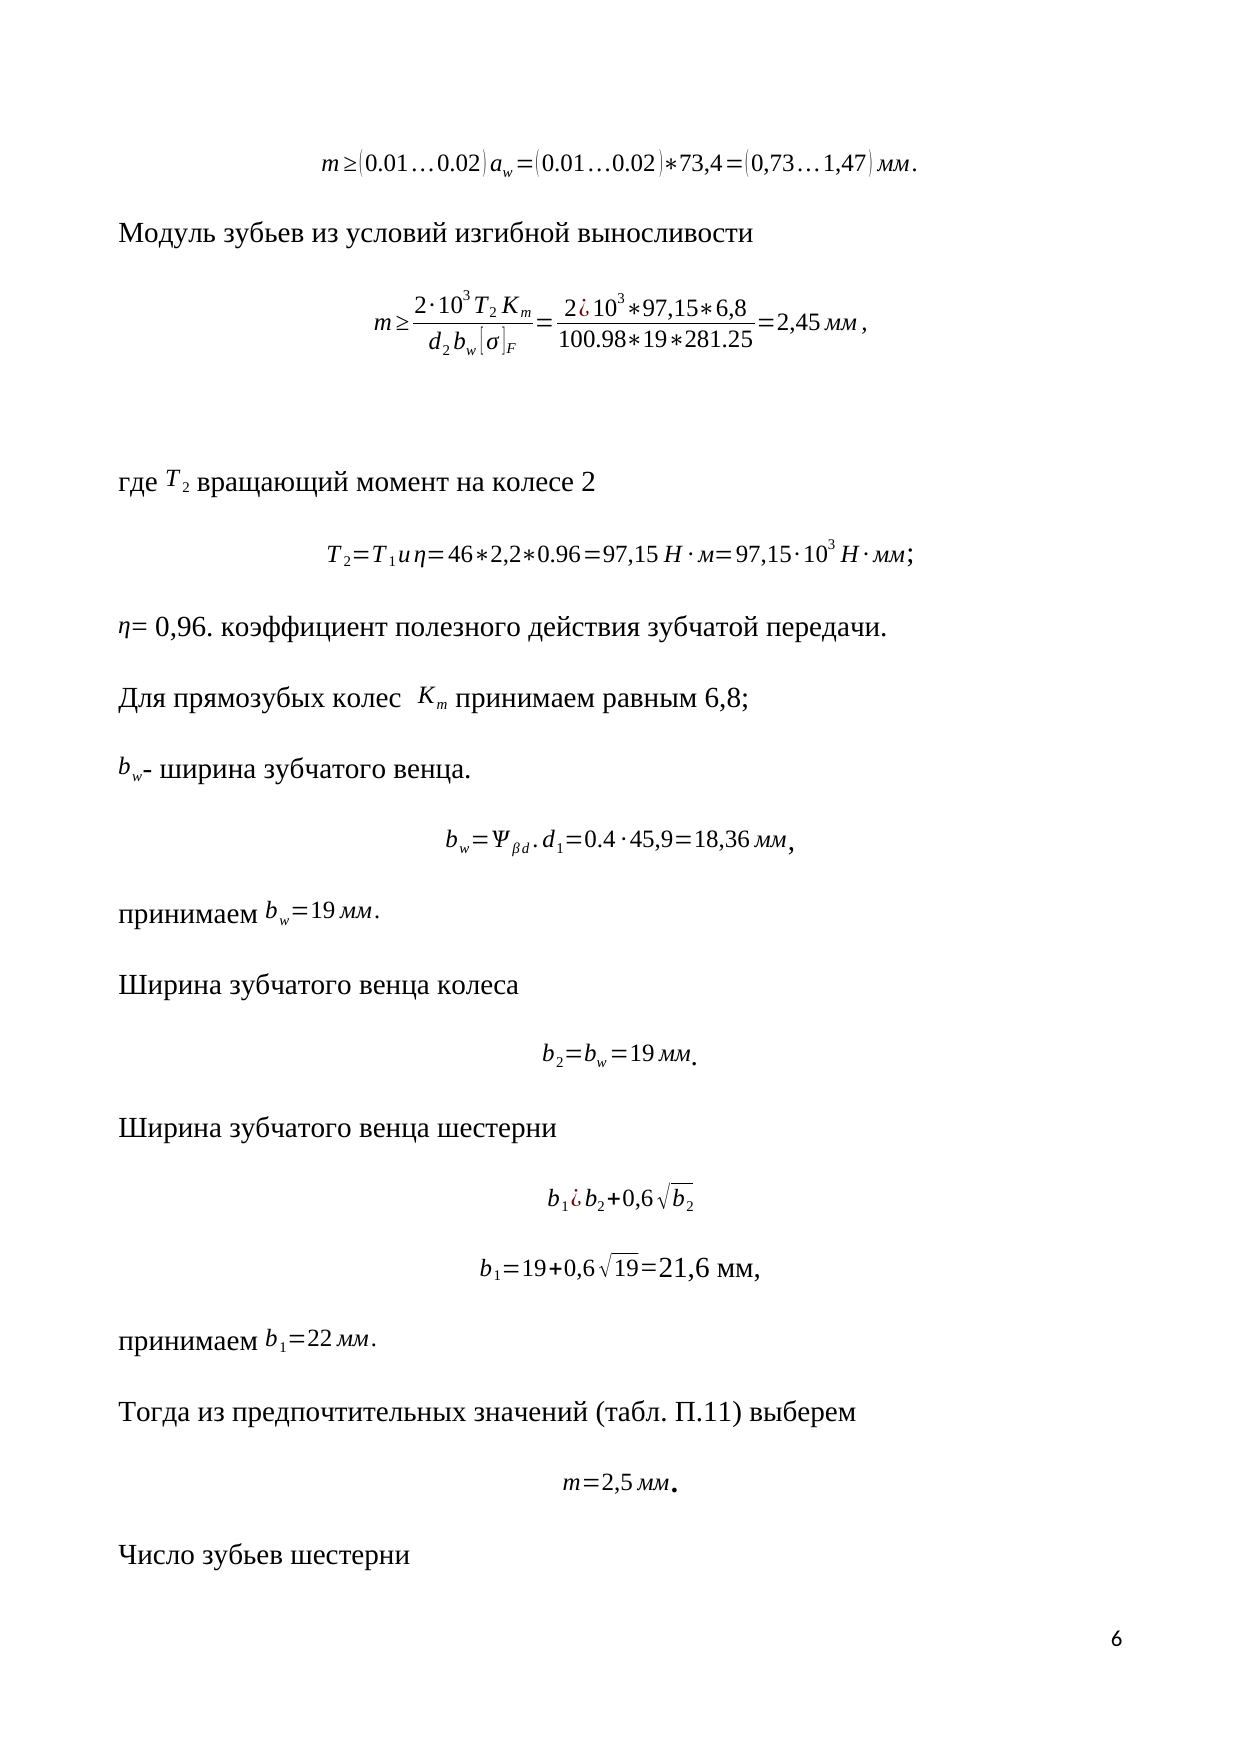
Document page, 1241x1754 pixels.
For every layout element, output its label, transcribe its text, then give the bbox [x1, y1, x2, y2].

text - ширина зубчатого венца. [118, 751, 1122, 786]
text =21,6 мм, [118, 1250, 1122, 1286]
text Для прямозубых колес принимаем равным 6,8; [118, 680, 1122, 714]
text Число зубьев шестерни [118, 1537, 1122, 1570]
text . [118, 1038, 1122, 1073]
text Модуль зубьев из условий изгибной выносливости [118, 215, 1122, 249]
text где вращающий момент на колесе 2 [118, 464, 1122, 497]
text . [118, 1466, 1122, 1499]
text Ширина зубчатого венца шестерни [118, 1110, 1122, 1144]
text , [118, 823, 1122, 858]
text Тогда из предпочтительных значений (табл. П.11) выберем [118, 1394, 1122, 1428]
text Ширина зубчатого венца колеса [118, 967, 1122, 1001]
text = 0,96. коэффициент полезного действия зубчатой передачи. [118, 609, 1122, 642]
text принимаем [118, 1323, 1122, 1357]
text принимаем [118, 896, 1122, 929]
text ; [118, 535, 1122, 571]
